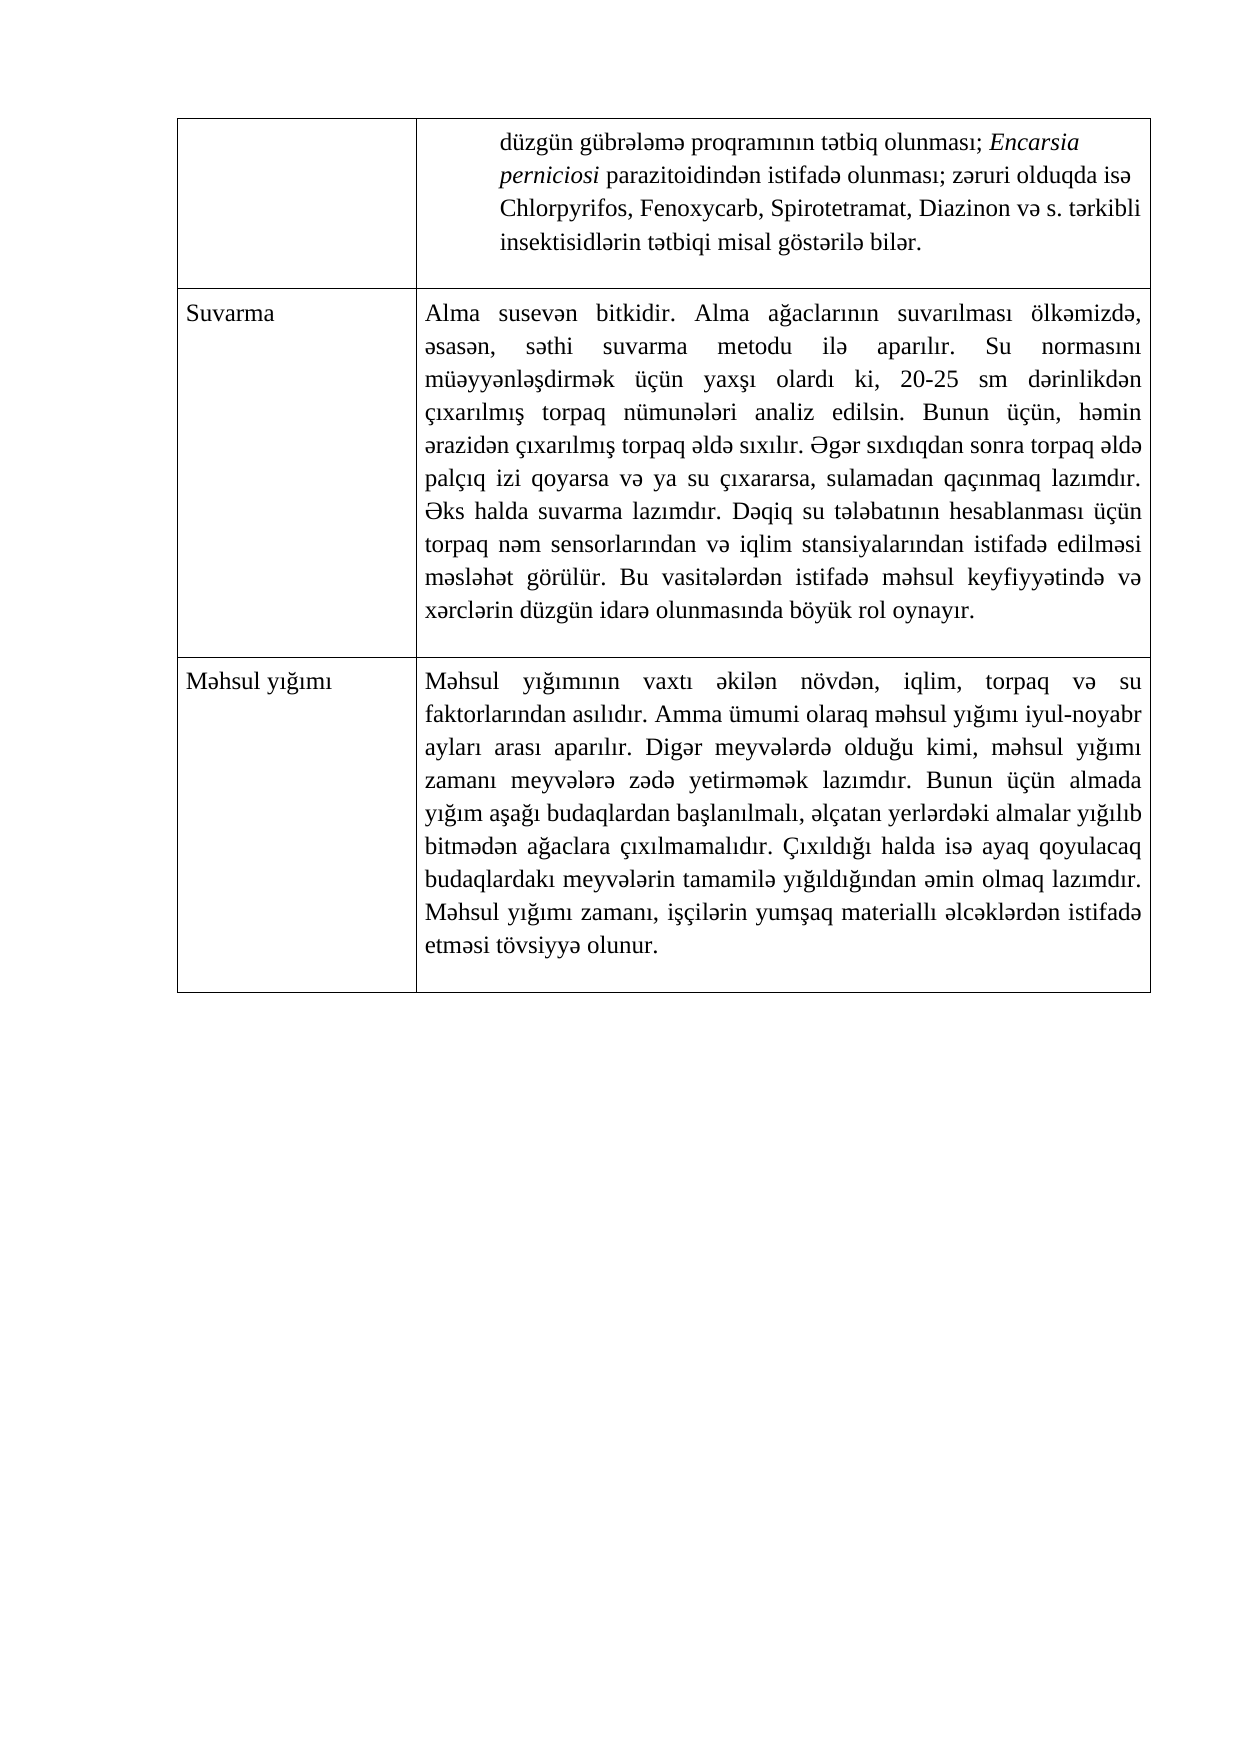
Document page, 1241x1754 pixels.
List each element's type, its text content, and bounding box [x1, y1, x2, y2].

table_cell Alma susevən bitkidir. Alma ağaclarının suvarılması ölkəmizdə, əsasən, səthi suvarma metodu ilə aparılır. Su normasını müəyyənləşdirmək üçün yaxşı olardı ki, 20-25 sm dərinlikdən çıxarılmış torpaq nümunələri analiz edilsin. Bunun üçün, həmin ərazidən çıxarılmış torpaq əldə sıxılır. Əgər sıxdıqdan sonra torpaq əldə palçıq izi qoyarsa və ya su çıxararsa, sulamadan qaçınmaq lazımdır. Əks halda suvarma lazımdır. Dəqiq su tələbatının hesablanması üçün torpaq nəm sensorlarından və iqlim stansiyalarından istifadə edilməsi məsləhət görülür. Bu vasitələrdən istifadə məhsul keyfiyyətində və xərclərin düzgün idarə olunmasında böyük rol oynayır. [417, 289, 1150, 657]
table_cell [417, 119, 1150, 288]
table_cell Suvarma [178, 289, 416, 657]
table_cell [178, 119, 416, 288]
table_cell Məhsul yığımı [178, 658, 416, 992]
table_cell Məhsul yığımının vaxtı əkilən növdən, iqlim, torpaq və su faktorlarından asılıdır. Amma ümumi olaraq məhsul yığımı iyul-noyabr ayları arası aparılır. Digər meyvələrdə olduğu kimi, məhsul yığımı zamanı meyvələrə zədə yetirməmək lazımdır. Bunun üçün almada yığım aşağı budaqlardan başlanılmalı, əlçatan yerlərdəki almalar yığılıb bitmədən ağaclara çıxılmamalıdır. Çıxıldığı halda isə ayaq qoyulacaq budaqlardakı meyvələrin tamamilə yığıldığından əmin olmaq lazımdır. Məhsul yığımı zamanı, işçilərin yumşaq materiallı əlcəklərdən istifadə etməsi tövsiyyə olunur. [417, 658, 1150, 992]
